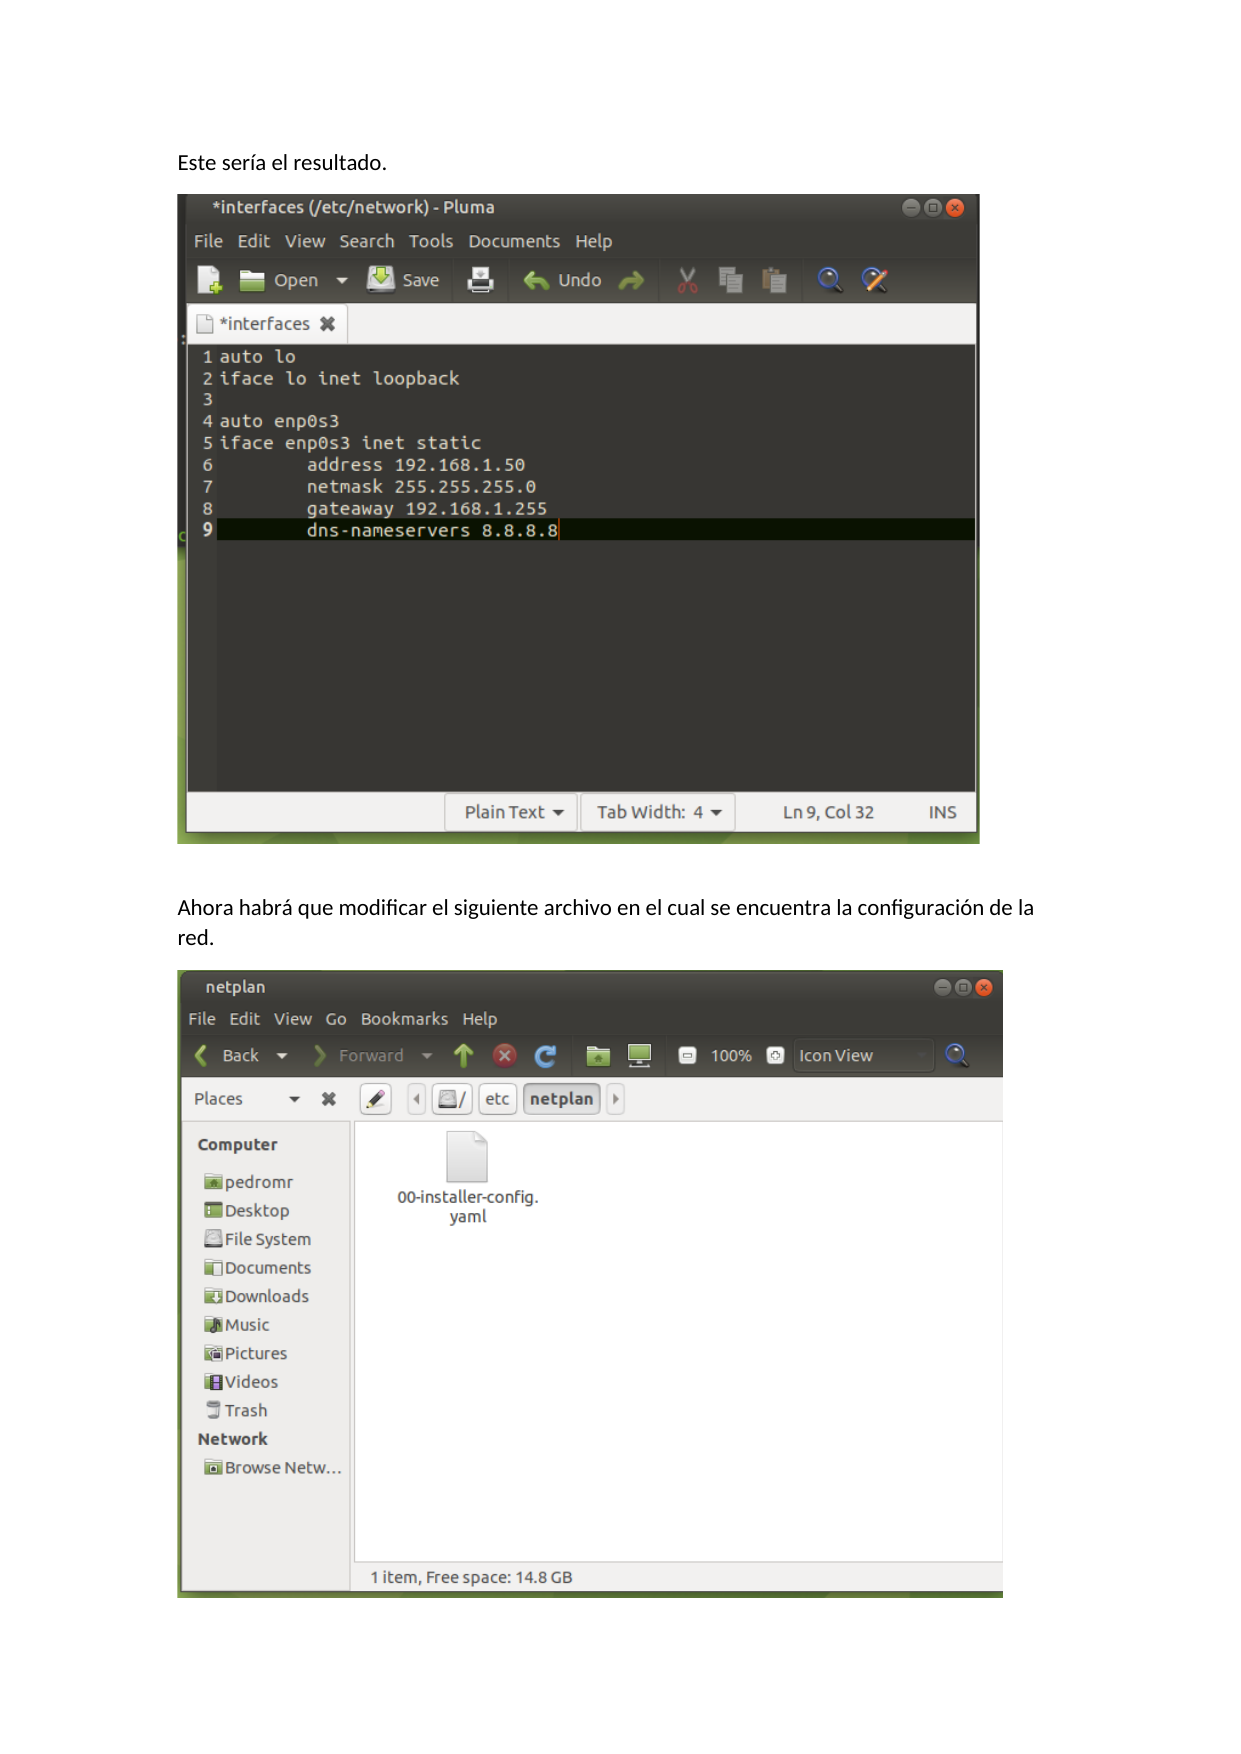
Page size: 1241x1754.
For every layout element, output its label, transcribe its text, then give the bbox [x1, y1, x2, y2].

picture [177, 970, 1003, 1598]
picture [177, 194, 980, 844]
text Este sería el resultado. [177, 148, 1063, 176]
text Ahora habrá que modificar el siguiente archivo en el cual se encuentra la configuración de la red. [177, 863, 1063, 951]
